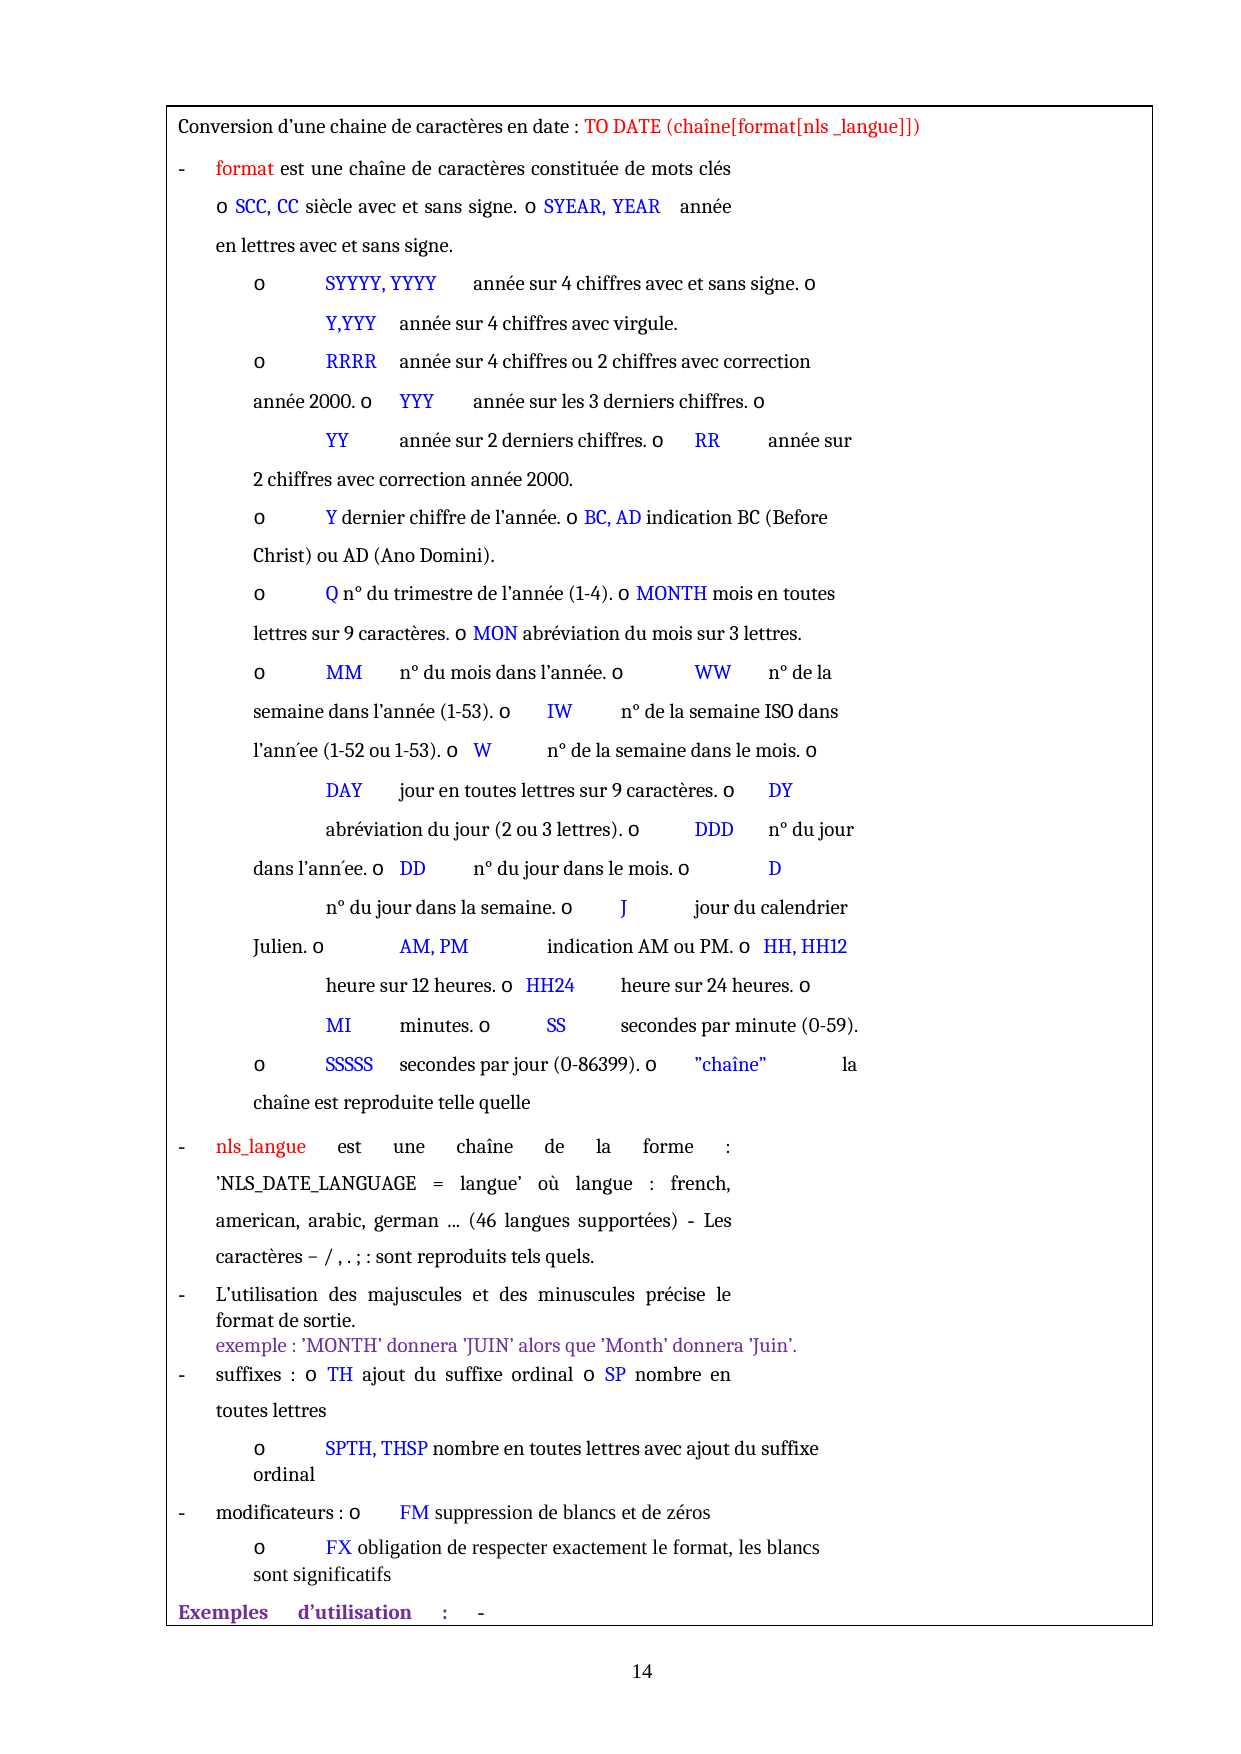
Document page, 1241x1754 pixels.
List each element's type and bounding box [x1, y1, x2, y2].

table_cell [167, 107, 1152, 1624]
